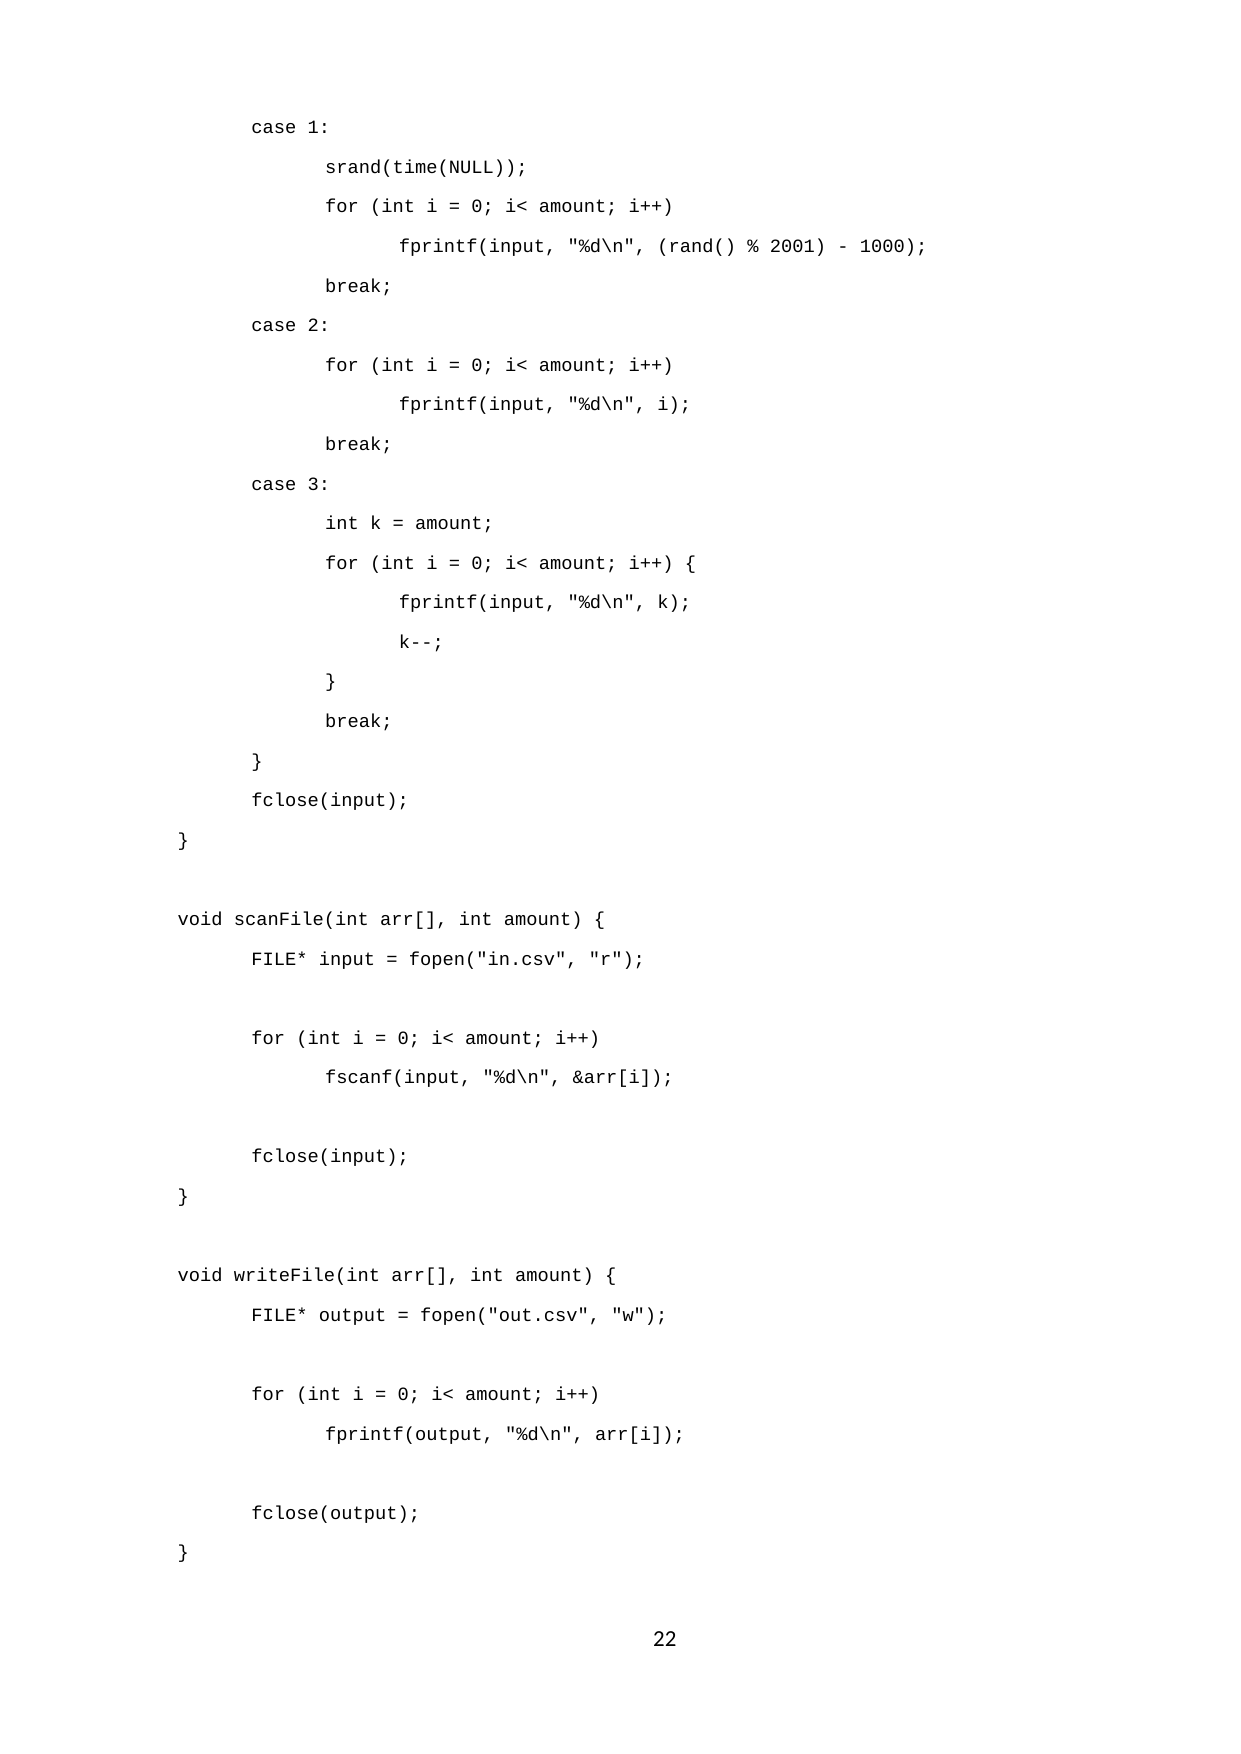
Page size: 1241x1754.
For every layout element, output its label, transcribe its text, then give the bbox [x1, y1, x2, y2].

text fprintf(input, "%d\n", i); [177, 395, 1152, 416]
text k--; [177, 633, 1152, 654]
text break; [177, 712, 1152, 733]
text FILE* input = fopen("in.csv", "r"); [177, 949, 1152, 971]
text fclose(input); [177, 791, 1152, 812]
text for (int i = 0; i< amount; i++) [177, 1385, 1152, 1406]
text break; [177, 276, 1152, 298]
text fscanf(input, "%d\n", &arr[i]); [177, 1068, 1152, 1089]
text fclose(input); [177, 1147, 1152, 1168]
text void writeFile(int arr[], int amount) { [177, 1266, 1152, 1287]
text } [177, 1187, 1152, 1208]
text srand(time(NULL)); [177, 158, 1152, 179]
text case 2: [177, 316, 1152, 337]
text break; [177, 435, 1152, 456]
text fclose(output); [177, 1503, 1152, 1525]
text } [177, 672, 1152, 693]
text for (int i = 0; i< amount; i++) [177, 197, 1152, 218]
text for (int i = 0; i< amount; i++) [177, 1028, 1152, 1050]
text for (int i = 0; i< amount; i++) { [177, 553, 1152, 575]
text for (int i = 0; i< amount; i++) [177, 356, 1152, 377]
text FILE* output = fopen("out.csv", "w"); [177, 1306, 1152, 1327]
text case 1: [177, 118, 1152, 139]
text } [177, 831, 1152, 852]
text } [177, 1543, 1152, 1564]
text void scanFile(int arr[], int amount) { [177, 910, 1152, 931]
text int k = amount; [177, 514, 1152, 535]
text } [177, 751, 1152, 773]
text fprintf(input, "%d\n", k); [177, 593, 1152, 614]
text case 3: [177, 474, 1152, 496]
text fprintf(input, "%d\n", (rand() % 2001) - 1000); [177, 237, 1152, 258]
text fprintf(output, "%d\n", arr[i]); [177, 1424, 1152, 1446]
